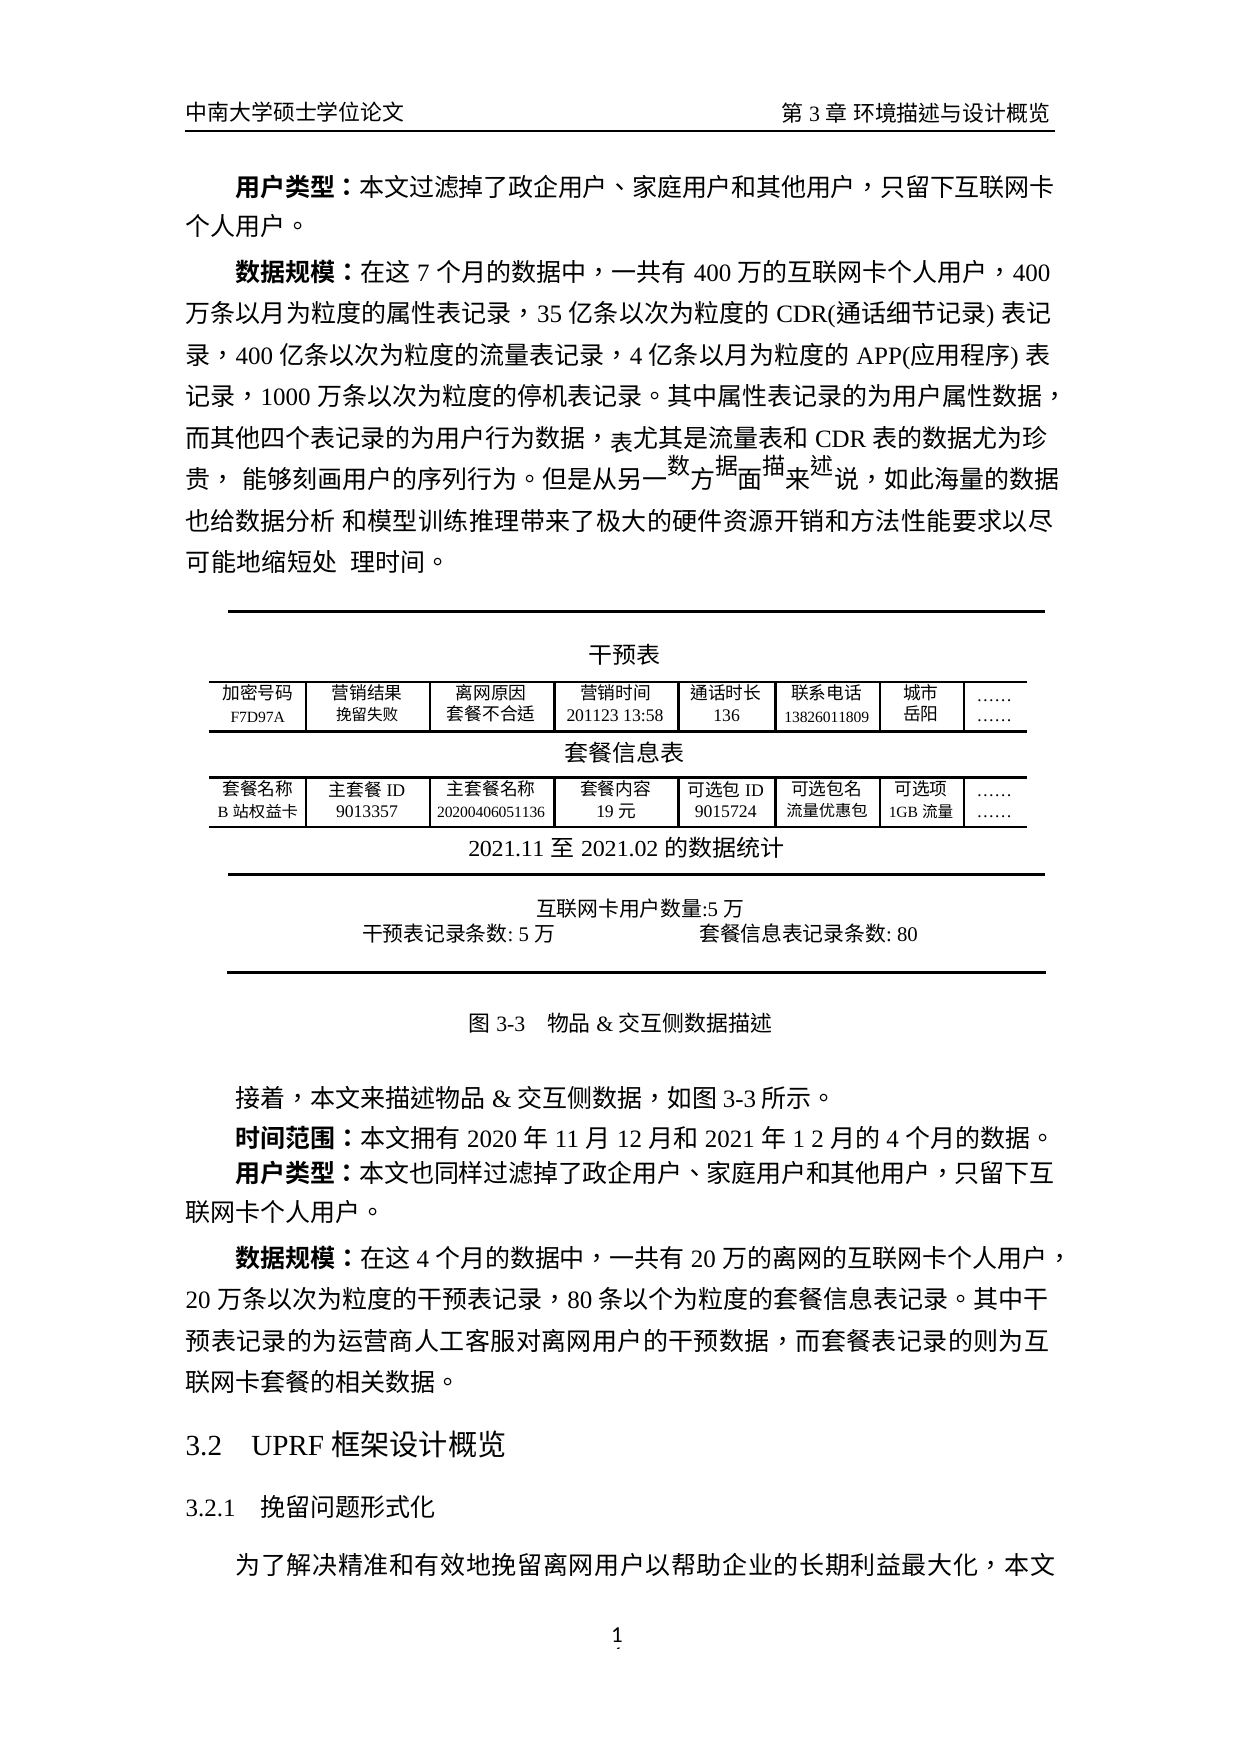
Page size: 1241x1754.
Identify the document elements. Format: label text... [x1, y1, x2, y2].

text 用户类型：本文过滤掉了政企用户、家庭用户和其他用户，只留下互联网卡 个人用户。 [185, 170, 1072, 242]
table_cell 9013357 [307, 801, 429, 826]
table_cell 岳阳 [881, 706, 963, 730]
table_header 营销结果 [307, 683, 429, 706]
table_cell F7D97A [209, 706, 305, 730]
text 数据规模：在这 4 个月的数据中，一共有 20 万的离网的互联网卡个人用户， 20 万条以次为粒度的干预表记录，80 条以个为粒度的套餐信息表记录。其中干 预表记录的为运营商人工客服对离网用户的干预数据，而套餐表记录的则为互 联网卡套餐的相关数据。 [185, 1234, 1072, 1400]
text 时间范围：本文拥有 2020 年 11 月 12 月和 2021 年 1 2 月的 4 个月的数据。 [235, 1114, 1084, 1156]
table_cell 流量优惠包 [777, 801, 879, 826]
text 干预表 [562, 639, 686, 671]
table_header 可选项 [881, 779, 963, 801]
text 图 3-3 物品 & 交互侧数据描述 [235, 1008, 1084, 1038]
table_cell 9015724 [680, 801, 774, 826]
text 互联网卡用户数量:5 万 [196, 903, 1084, 921]
table_cell 201123 13:58 [556, 706, 677, 730]
table_header 主套餐 ID [307, 779, 429, 801]
table_header 主套餐名称 [431, 779, 553, 801]
table_cell 136 [680, 706, 774, 730]
table_cell 19 元 [556, 801, 677, 826]
table_header 离网原因 [431, 683, 553, 706]
table_cell 挽留失败 [307, 706, 429, 730]
text 2021.11 至 2021.02 的数据统计 [468, 832, 1084, 863]
subtitle 3.2 UPRF 框架设计概览 [185, 1425, 1084, 1464]
table_header 城市 [881, 683, 963, 706]
text 用户类型：本文也同样过滤掉了政企用户、家庭用户和其他用户，只留下互 联网卡个人用户。 [185, 1156, 1072, 1228]
table_cell 13826011809 [777, 706, 879, 730]
table_header 联系电话 [777, 683, 879, 706]
text 数据规模：在这 7 个月的数据中，一共有 400 万的互联网卡个人用户，400 万条以月为粒度的属性表记录，35 亿条以次为粒度的 CDR(通话细节记录) 表记 录，400 亿条以次为粒度的流量表记录，4 亿条以月为粒度的 APP(应用程序) 表 记录，1000 万条以次为粒度的停机表记录。其中属性表记录的为用户属性数据， 而其他四个表记录的为用户行为数据，表尤其是流量表和 CDR 表的数据尤为珍贵， 能够刻画用户的序列行为。但是从另一数方据面描来述说，如此海量的数据也给数据分析 和模型训练推理带来了极大的硬件资源开销和方法性能要求以尽可能地缩短处 理时间。 [185, 248, 1072, 580]
table_header 套餐名称 [209, 779, 305, 801]
table_header 营销时间 [556, 683, 677, 706]
text 套餐信息表 [562, 737, 686, 768]
text 3.2.1 挽留问题形式化 [185, 1489, 1084, 1523]
table_header 通话时长 [680, 683, 774, 706]
table_header …… [965, 779, 1027, 801]
table_cell 1GB 流量 [881, 801, 963, 826]
table_cell 套餐不合适 [431, 706, 553, 730]
table_cell 20200406051136 [431, 801, 553, 826]
table_cell B 站权益卡 [209, 801, 305, 826]
table_header 可选包名 [777, 779, 879, 801]
table_header 可选包 ID [680, 779, 774, 801]
table_header …… [965, 683, 1027, 706]
text 干预表记录条数: 5 万 套餐信息表记录条数: 80 [196, 921, 1084, 946]
table_cell …… [965, 706, 1027, 730]
table_header 加密号码 [209, 683, 305, 706]
text 接着，本文来描述物品 & 交互侧数据，如图3-3所示。 [235, 1080, 1084, 1114]
table_cell …… [965, 801, 1027, 826]
table_header 套餐内容 [556, 779, 677, 801]
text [185, 1548, 1055, 1582]
